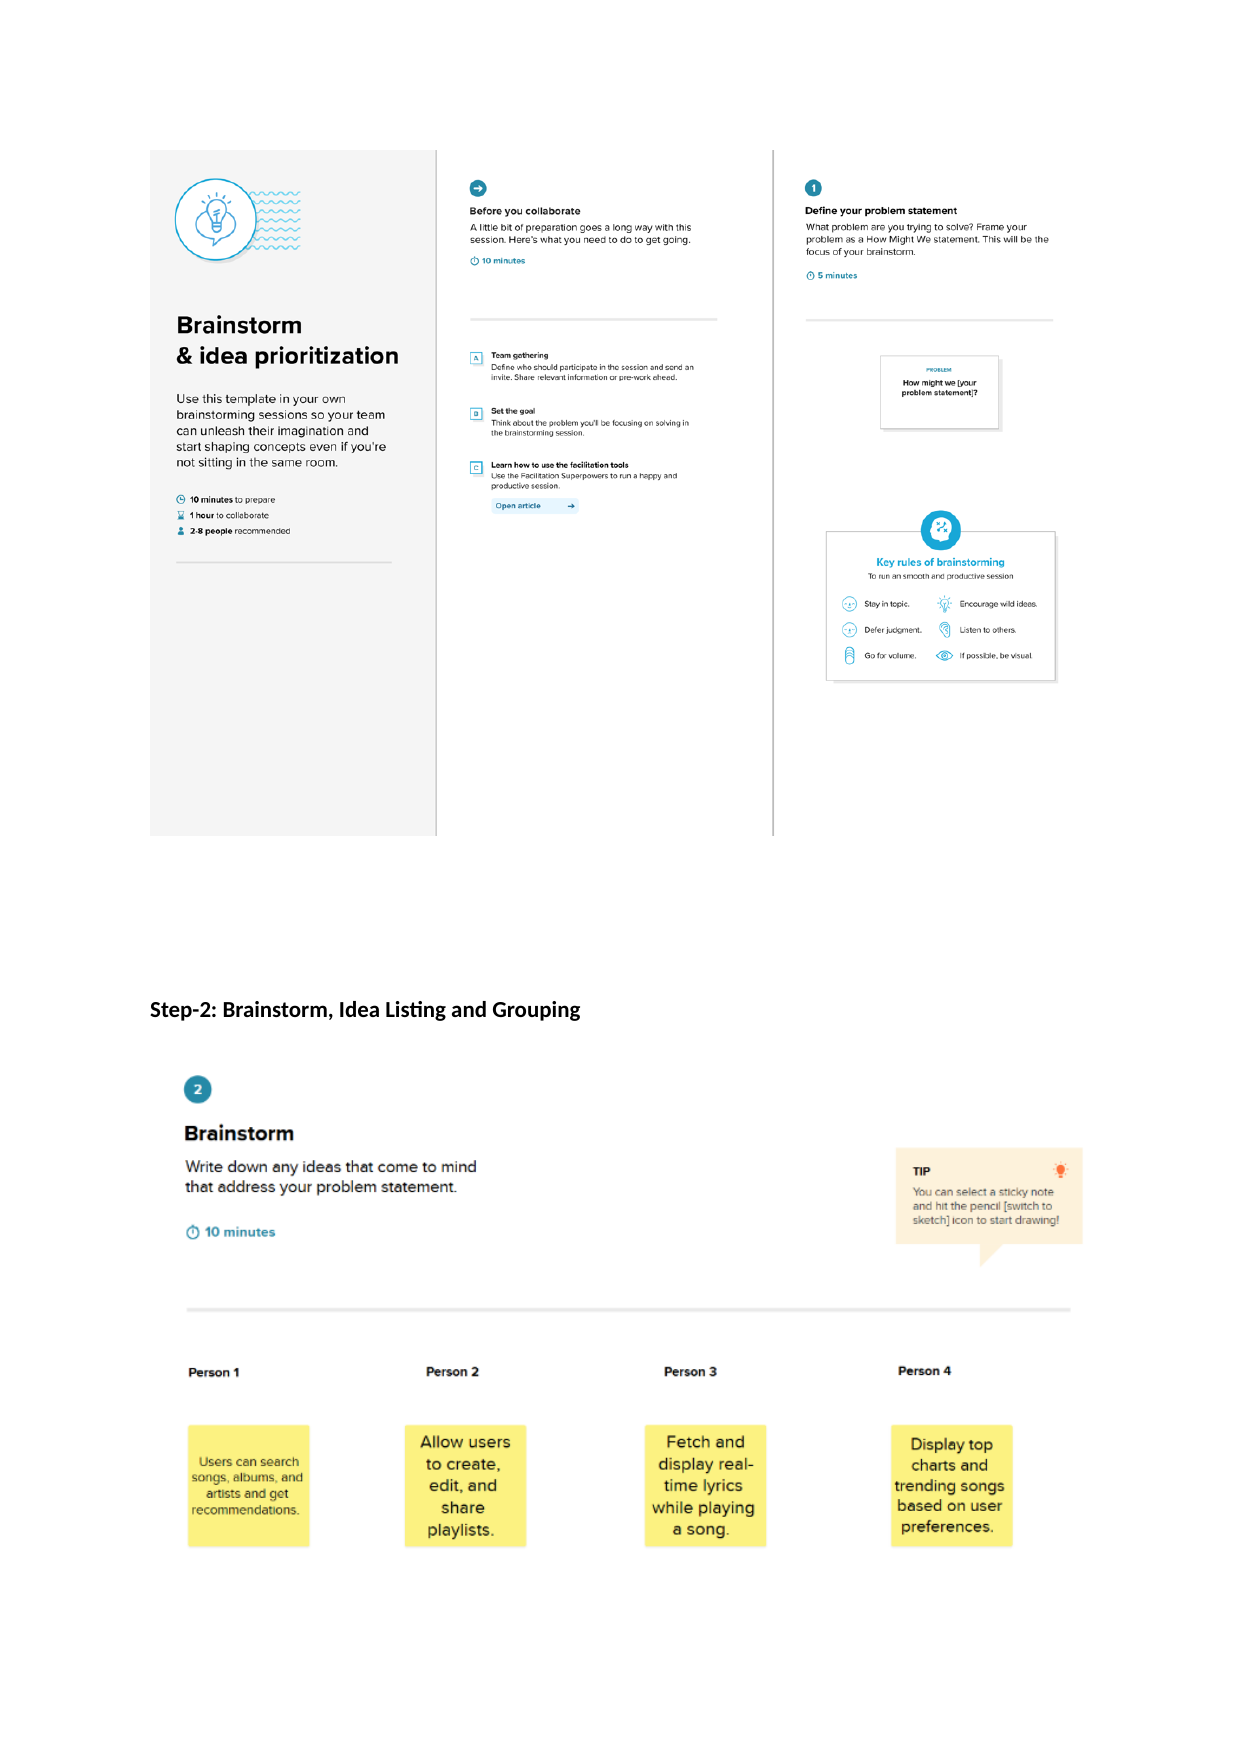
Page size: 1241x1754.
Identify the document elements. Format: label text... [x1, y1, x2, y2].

text Step-2: Brainstorm, Idea Listing and Grouping [150, 995, 1090, 1023]
picture [150, 150, 1091, 836]
picture [150, 1042, 1091, 1596]
